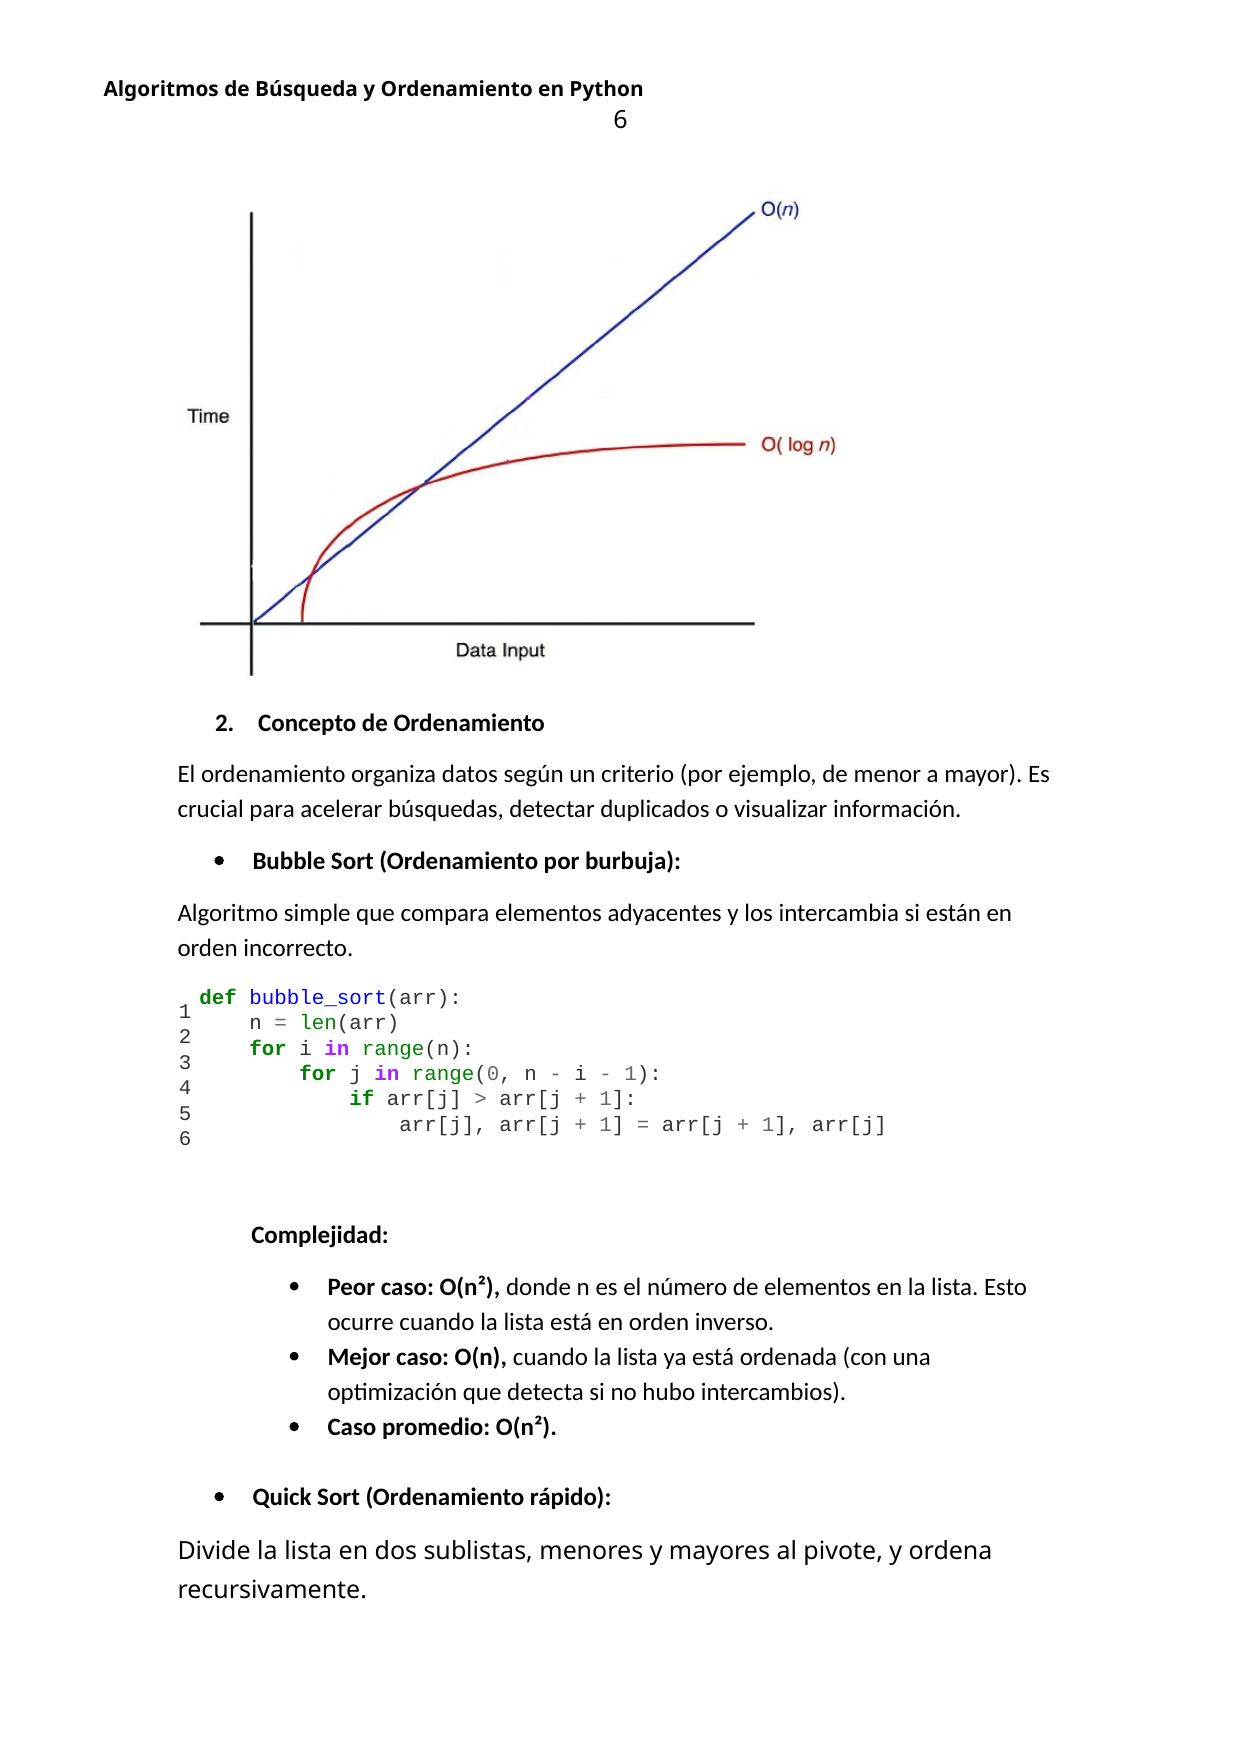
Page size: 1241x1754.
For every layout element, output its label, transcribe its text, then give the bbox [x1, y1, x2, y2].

list Caso promedio: O(n²). [290, 1411, 1063, 1442]
picture [177, 170, 845, 677]
list Mejor caso: O(n), cuando la lista ya está ordenada (con una optimización que detecta si no hubo intercambios). [290, 1341, 1063, 1407]
table_header 1 2 3 4 5 6 [177, 984, 197, 1168]
list Peor caso: O(n²), donde n es el número de elementos en la lista. Esto ocurre cuando la lista está en orden inverso. [290, 1271, 1063, 1337]
list Concepto de Ordenamiento [215, 707, 1063, 737]
text Algoritmo simple que compara elementos adyacentes y los intercambia si están en orden incorrecto. [177, 897, 1063, 962]
table_header def bubble_sort(arr): n = len(arr) for i in range(n): for j in range(0, n - i - 1): if arr[j] > arr[j + 1]: arr[j], arr[j + 1] = arr[j + 1], arr[j] [198, 984, 893, 1168]
list Bubble Sort (Ordenamiento por burbuja): [215, 845, 1063, 876]
text Complejidad: [177, 1219, 1063, 1250]
text Divide la lista en dos sublistas, menores y mayores al pivote, y ordena recursivamente. [177, 1533, 1063, 1606]
list Quick Sort (Ordenamiento rápido): [215, 1481, 1063, 1512]
text El ordenamiento organiza datos según un criterio (por ejemplo, de menor a mayor). Es crucial para acelerar búsquedas, detectar duplicados o visualizar información. [177, 758, 1063, 824]
